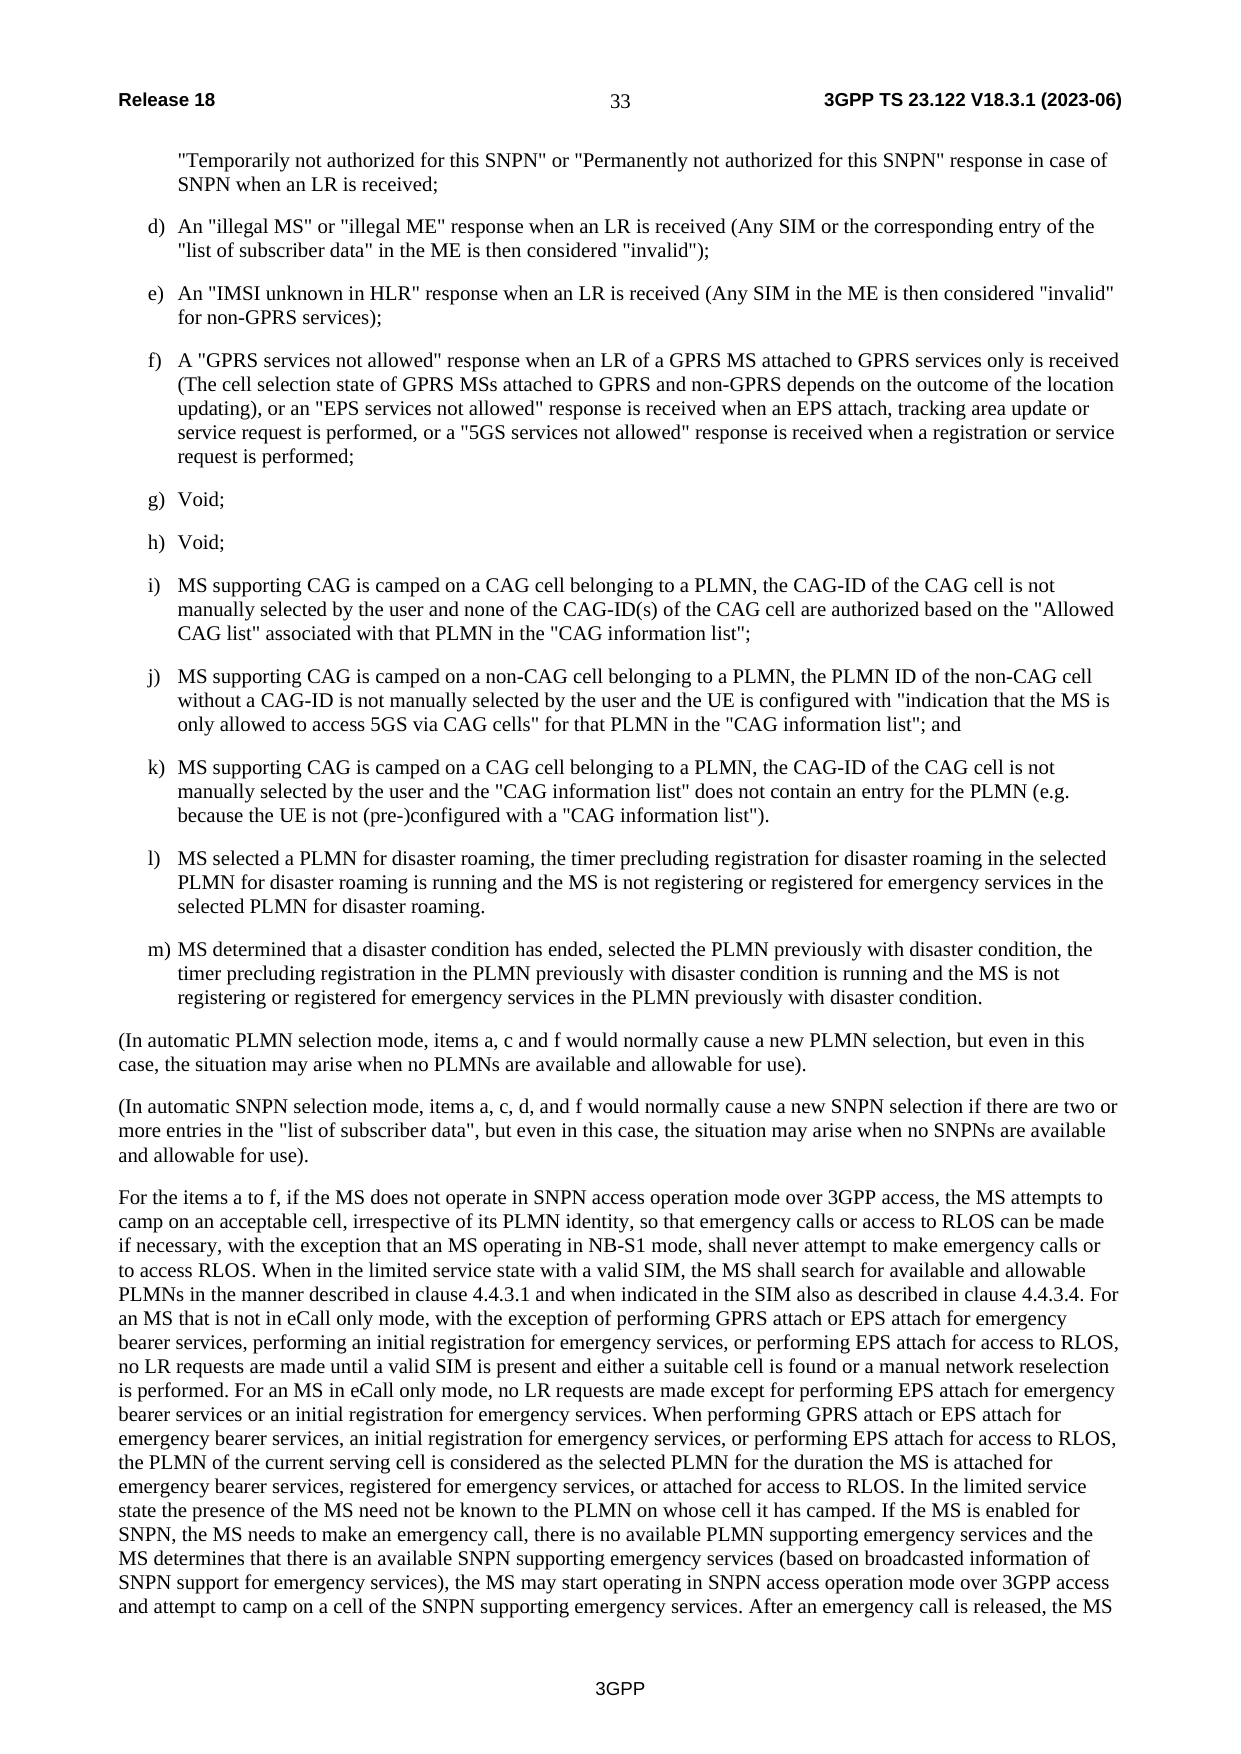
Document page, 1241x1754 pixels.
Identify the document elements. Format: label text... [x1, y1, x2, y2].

text (In automatic PLMN selection mode, items a, c and f would normally cause a new PLMN selection, but even in this case, the situation may arise when no PLMNs are available and allowable for use). [118, 1027, 1122, 1076]
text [118, 1185, 1122, 1618]
text h) Void; [148, 530, 1122, 554]
text k) MS supporting CAG is camped on a CAG cell belonging to a PLMN, the CAG-ID of the CAG cell is not manually selected by the user and the "CAG information list" does not contain an entry for the PLMN (e.g. because the UE is not (pre-)configured with a "CAG information list"). [148, 755, 1122, 827]
text j) MS supporting CAG is camped on a non-CAG cell belonging to a PLMN, the PLMN ID of the non-CAG cell without a CAG-ID is not manually selected by the user and the UE is configured with "indication that the MS is only allowed to access 5GS via CAG cells" for that PLMN in the "CAG information list"; and [148, 664, 1122, 736]
text (In automatic SNPN selection mode, items a, c, d, and f would normally cause a new SNPN selection if there are two or more entries in the "list of subscriber data", but even in this case, the situation may arise when no SNPNs are available and allowable for use). [118, 1094, 1122, 1167]
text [148, 147, 1122, 196]
text d) An "illegal MS" or "illegal ME" response when an LR is received (Any SIM or the corresponding entry of the "list of subscriber data" in the ME is then considered "invalid"); [148, 214, 1122, 262]
text l) MS selected a PLMN for disaster roaming, the timer precluding registration for disaster roaming in the selected PLMN for disaster roaming is running and the MS is not registering or registered for emergency services in the selected PLMN for disaster roaming. [148, 846, 1122, 918]
text g) Void; [148, 487, 1122, 511]
text m) MS determined that a disaster condition has ended, selected the PLMN previously with disaster condition, the timer precluding registration in the PLMN previously with disaster condition is running and the MS is not registering or registered for emergency services in the PLMN previously with disaster condition. [148, 937, 1122, 1009]
text f) A "GPRS services not allowed" response when an LR of a GPRS MS attached to GPRS services only is received (The cell selection state of GPRS MSs attached to GPRS and non-GPRS depends on the outcome of the location updating), or an "EPS services not allowed" response is received when an EPS attach, tracking area update or service request is performed, or a "5GS services not allowed" response is received when a registration or service request is performed; [148, 348, 1122, 468]
text e) An "IMSI unknown in HLR" response when an LR is received (Any SIM in the ME is then considered "invalid" for non-GPRS services); [148, 281, 1122, 329]
text i) MS supporting CAG is camped on a CAG cell belonging to a PLMN, the CAG-ID of the CAG cell is not manually selected by the user and none of the CAG-ID(s) of the CAG cell are authorized based on the "Allowed CAG list" associated with that PLMN in the "CAG information list"; [148, 573, 1122, 645]
